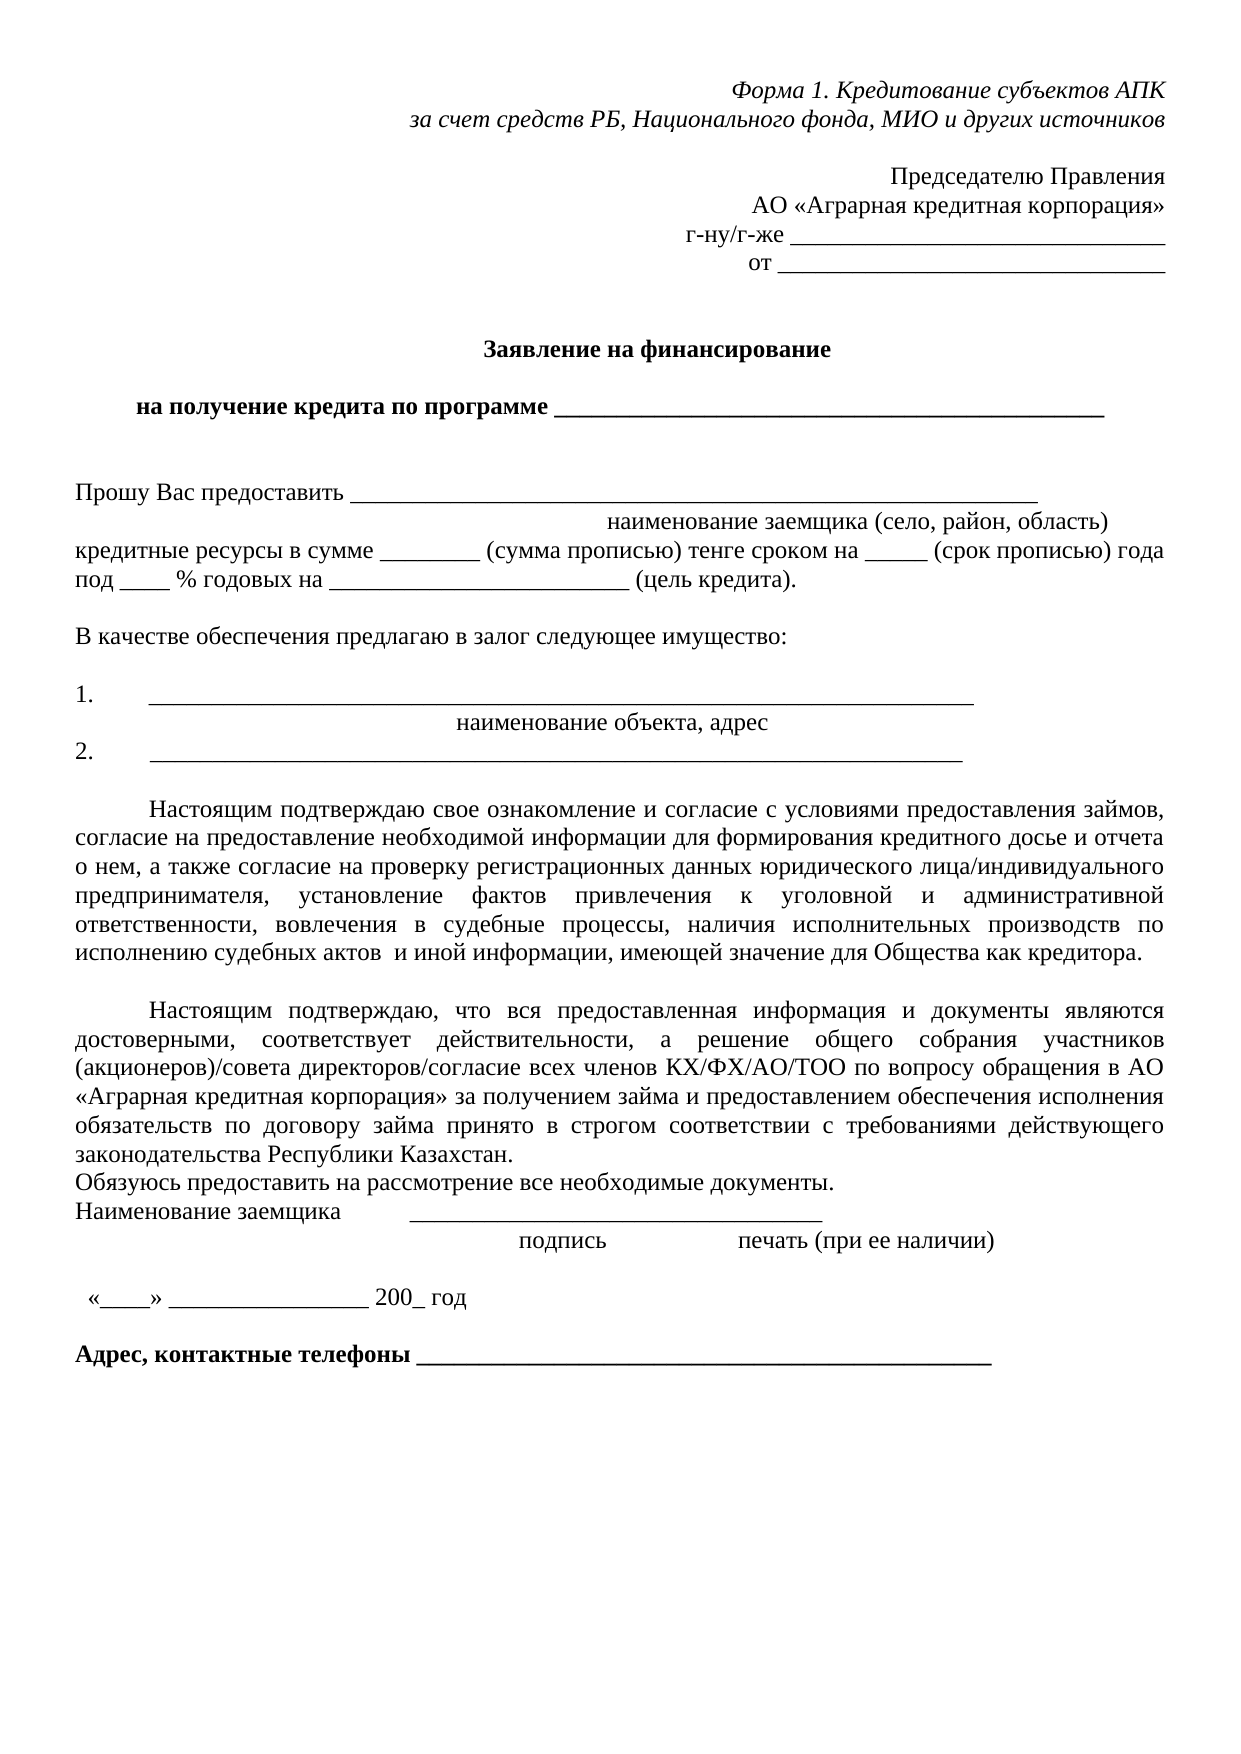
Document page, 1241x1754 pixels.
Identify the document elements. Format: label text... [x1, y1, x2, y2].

text от _______________________________ [75, 247, 1165, 276]
text Председателю Правления [75, 161, 1165, 190]
text Наименование заемщика _________________________________ [75, 1196, 1165, 1225]
text 1. __________________________________________________________________ [75, 679, 1165, 707]
text Заявление на финансирование [75, 334, 1165, 362]
subtitle Адрес, контактные телефоны ______________________________________________ [75, 1339, 1165, 1368]
text наименование объекта, адрес [75, 707, 1165, 736]
text кредитные ресурсы в сумме ________ (сумма прописью) тенге сроком на _____ (срок прописью) года под ____ % годовых на ________________________ (цель кредита). [75, 535, 1165, 592]
text 2. _________________________________________________________________ [75, 736, 1165, 765]
text Форма 1. Кредитование субъектов АПК [75, 75, 1165, 104]
text Настоящим подтверждаю, что вся предоставленная информация и документы являются достоверными, соответствует действительности, а решение общего собрания участников (акционеров)/совета директоров/согласие всех членов КХ/ФХ/АО/ТОО по вопросу обращения в АО «Аграрная кредитная корпорация» за получением займа и предоставлением обеспечения исполнения обязательств по договору займа принято в строгом соответствии с требованиями действующего законодательства Республики Казахстан. [75, 995, 1165, 1167]
text за счет средств РБ, Национального фонда, МИО и других источников [75, 104, 1165, 132]
text г-ну/г-же ______________________________ [75, 219, 1165, 247]
text Обязуюсь предоставить на рассмотрение все необходимые документы. [75, 1167, 1165, 1196]
text Настоящим подтверждаю свое ознакомление и согласие с условиями предоставления займов, согласие на предоставление необходимой информации для формирования кредитного досье и отчета о нем, а также согласие на проверку регистрационных данных юридического лица/индивидуального предпринимателя, установление фактов привлечения к уголовной и административной ответственности, вовлечения в судебные процессы, наличия исполнительных производств по исполнению судебных актов и иной информации, имеющей значение для Общества как кредитора. [75, 794, 1165, 966]
text Прошу Вас предоставить _______________________________________________________ [75, 477, 1165, 506]
text В качестве обеспечения предлагаю в залог следующее имущество: [75, 621, 1165, 650]
text на получение кредита по программе ____________________________________________ [75, 391, 1165, 420]
text подпись печать (при ее наличии) [75, 1225, 1165, 1254]
text АО «Аграрная кредитная корпорация» [75, 190, 1165, 219]
text «____» ________________ 200_ год [75, 1282, 1165, 1311]
text наименование заемщика (село, район, область) [75, 506, 1165, 535]
